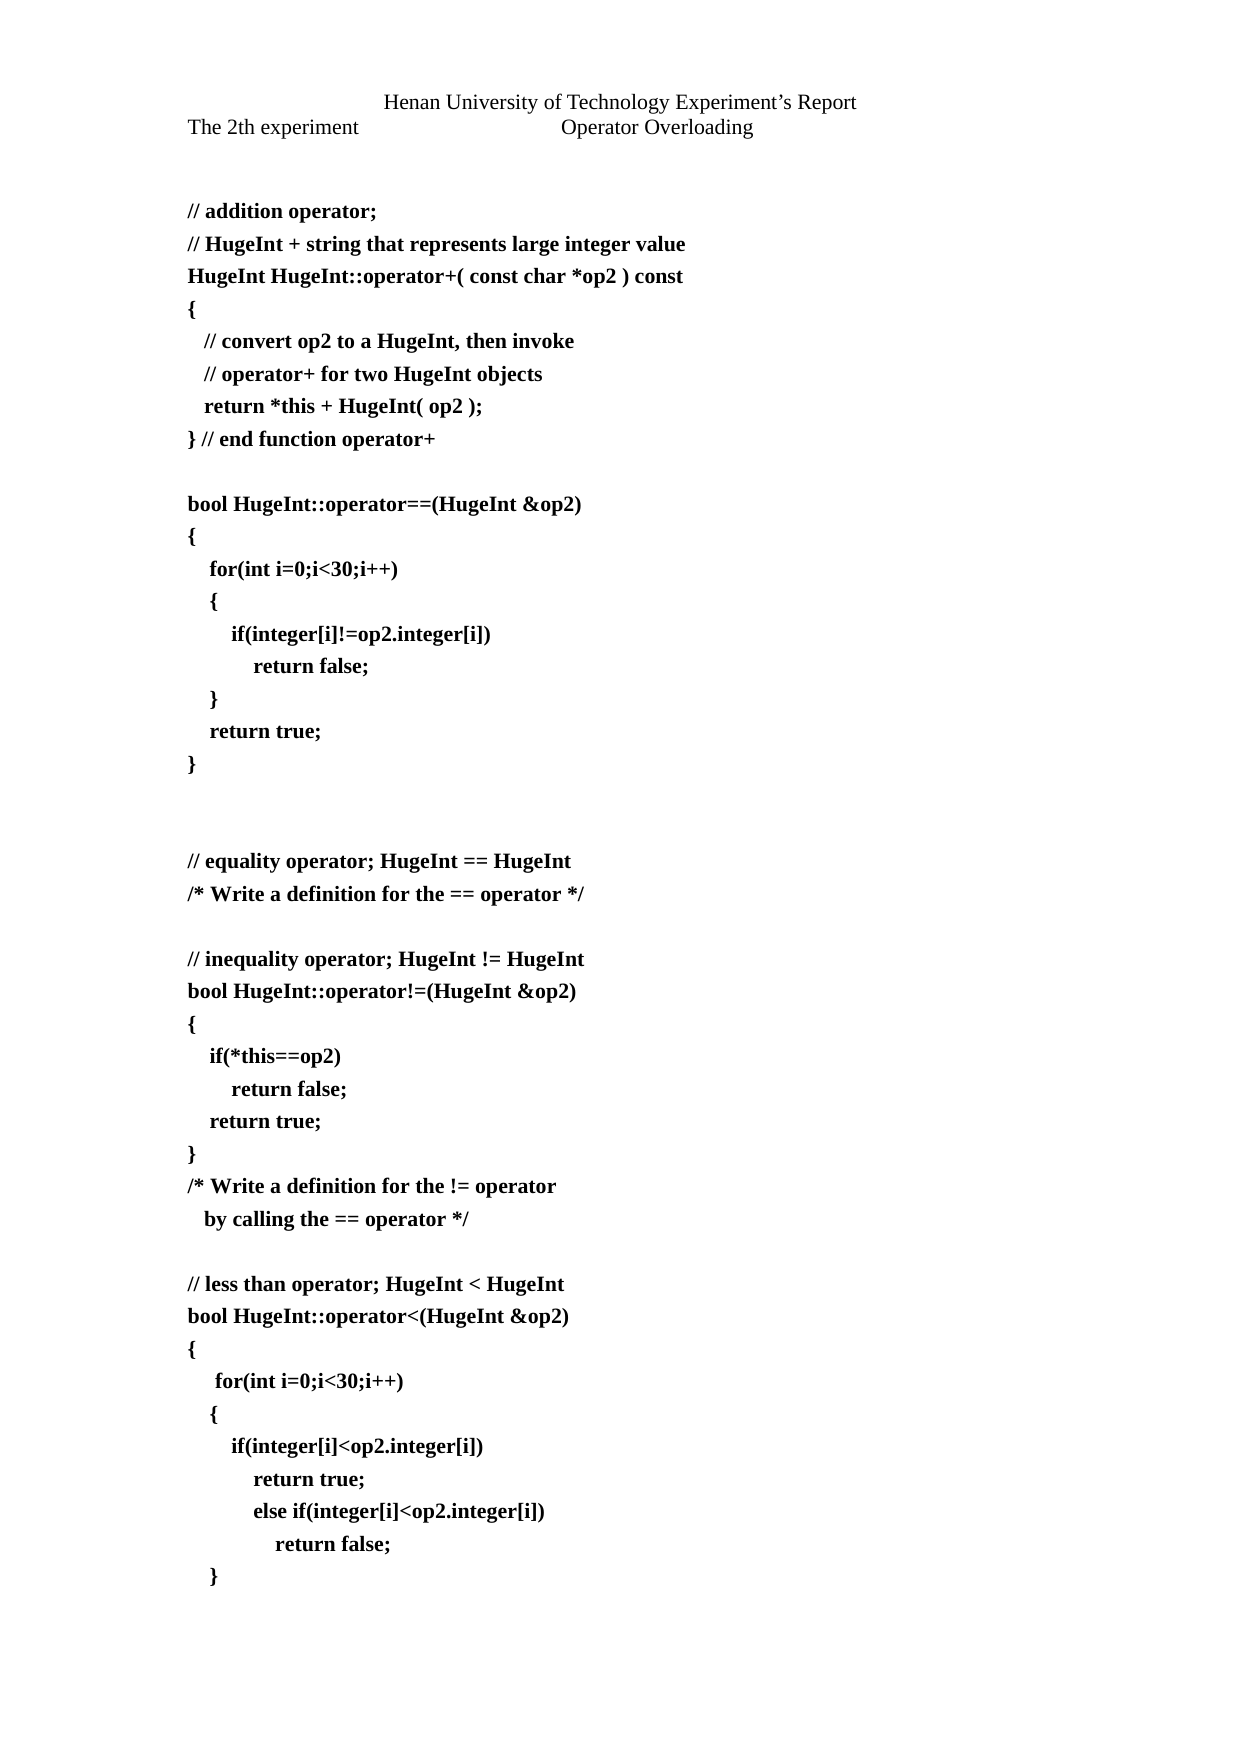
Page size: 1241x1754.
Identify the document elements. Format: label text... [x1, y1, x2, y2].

text } [187, 682, 1053, 714]
text { [187, 1332, 1053, 1364]
text { [187, 1397, 1053, 1429]
text // less than operator; HugeInt < HugeInt [187, 1267, 1053, 1299]
text } [187, 1137, 1053, 1169]
text bool HugeInt::operator!=(HugeInt &op2) [187, 974, 1053, 1007]
text // equality operator; HugeInt == HugeInt [187, 844, 1053, 877]
text } [187, 747, 1053, 779]
text if(*this==op2) [187, 1039, 1053, 1072]
text { [187, 292, 1053, 324]
text if(integer[i]<op2.integer[i]) [187, 1429, 1053, 1462]
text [187, 324, 1053, 357]
text by calling the == operator */ [187, 1202, 1053, 1234]
text { [187, 519, 1053, 552]
text HugeInt HugeInt::operator+( const char *op2 ) const [187, 259, 1053, 292]
text } // end function operator+ [187, 422, 1053, 454]
text return true; [187, 1104, 1053, 1137]
text return true; [187, 1462, 1053, 1494]
text return false; [187, 1527, 1053, 1559]
text if(integer[i]!=op2.integer[i]) [187, 617, 1053, 649]
text } [187, 1559, 1053, 1592]
text // HugeInt + string that represents large integer value [187, 227, 1053, 259]
text /* Write a definition for the == operator */ [187, 877, 1053, 909]
text bool HugeInt::operator<(HugeInt &op2) [187, 1299, 1053, 1332]
text else if(integer[i]<op2.integer[i]) [187, 1494, 1053, 1527]
text bool HugeInt::operator==(HugeInt &op2) [187, 487, 1053, 519]
text return true; [187, 714, 1053, 747]
text for(int i=0;i<30;i++) [187, 552, 1053, 584]
text for(int i=0;i<30;i++) [187, 1364, 1053, 1397]
text // inequality operator; HugeInt != HugeInt [187, 942, 1053, 974]
text // operator+ for two HugeInt objects [187, 357, 1053, 389]
text { [187, 1007, 1053, 1039]
text return false; [187, 649, 1053, 682]
text return *this + HugeInt( op2 ); [187, 389, 1053, 422]
text /* Write a definition for the != operator [187, 1169, 1053, 1202]
text return false; [187, 1072, 1053, 1104]
text { [187, 584, 1053, 617]
text // addition operator; [187, 194, 1053, 227]
